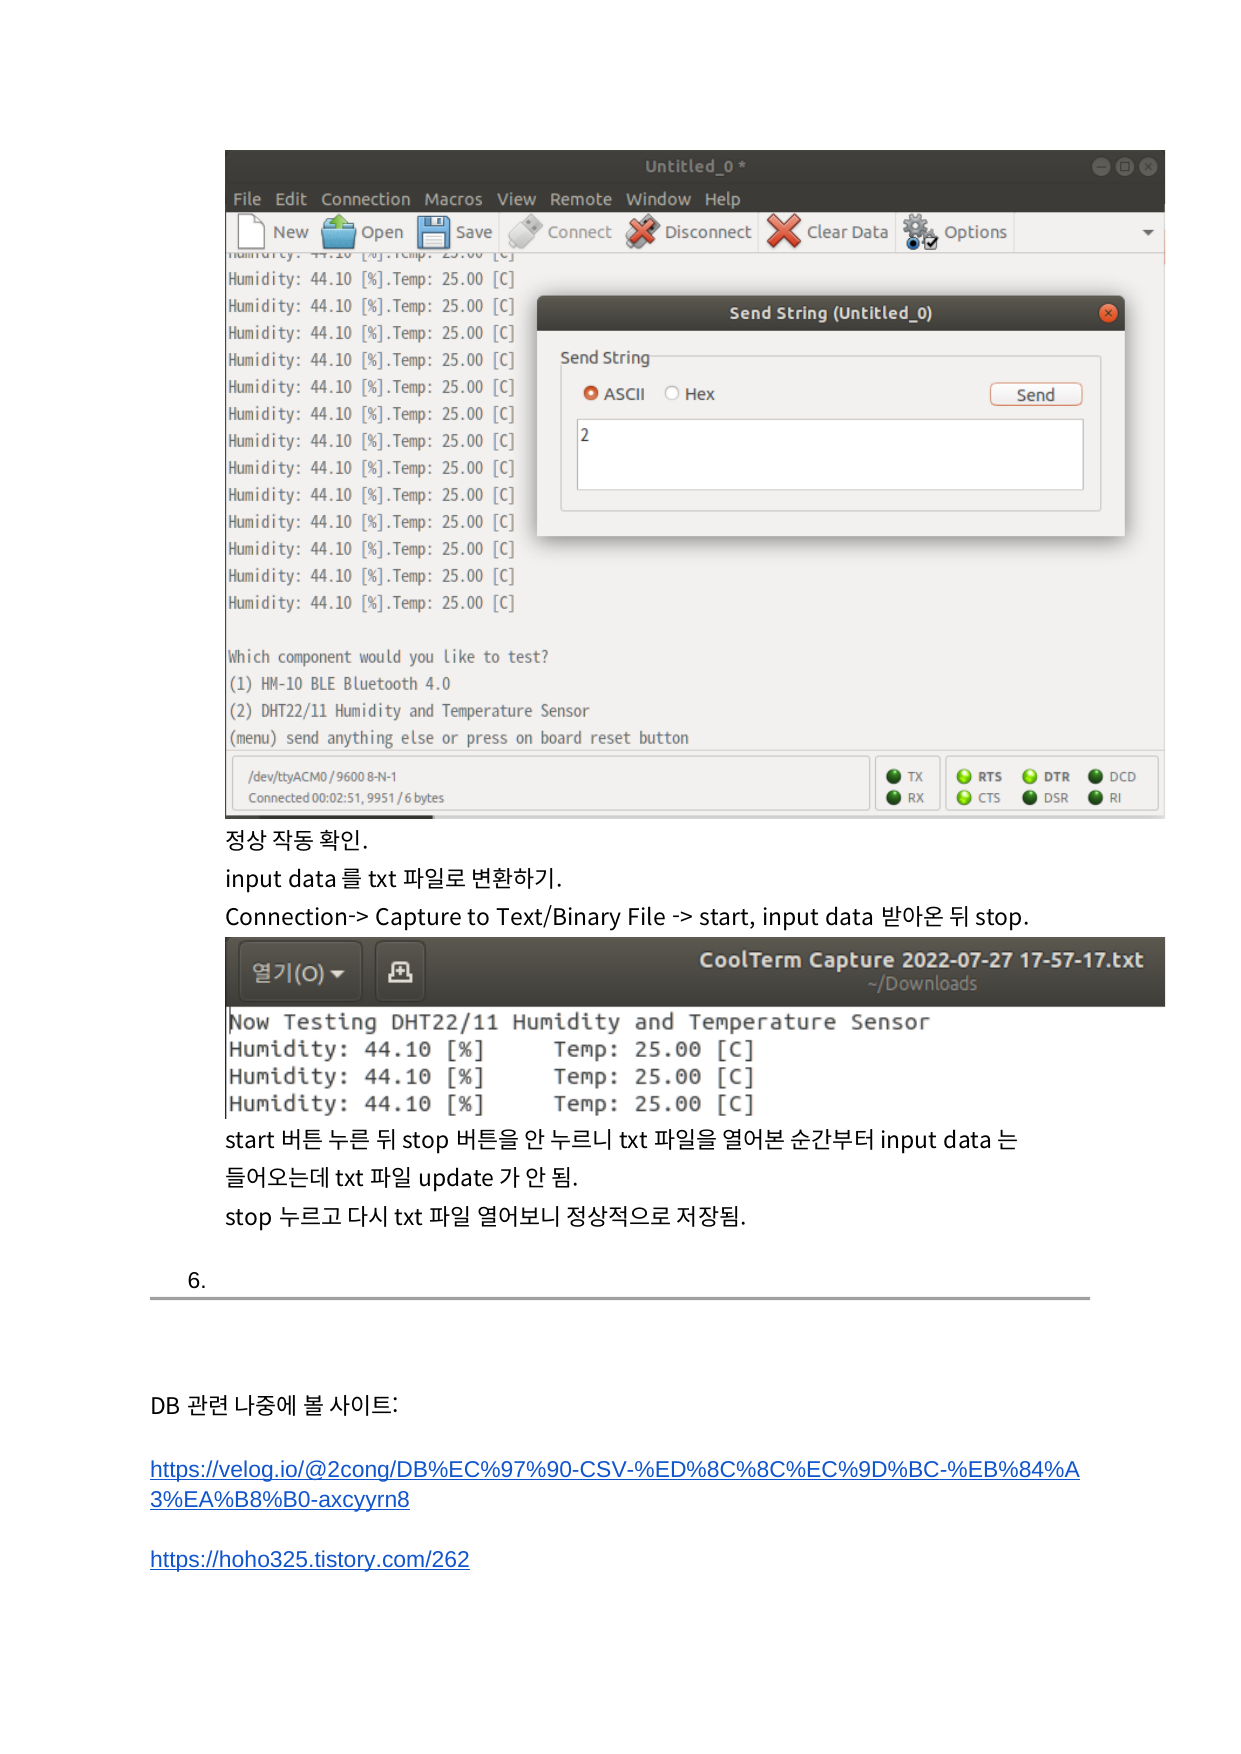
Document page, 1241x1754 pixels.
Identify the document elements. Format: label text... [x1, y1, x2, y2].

text start 버튼 누른 뒤 stop 버튼을 안 누르니 txt 파일을 열어본 순간부터 input data는 들어오는데 txt 파일 update가 안 됨. [225, 1122, 1090, 1193]
text Connection-> Capture to Text/Binary File -> start, input data 받아온 뒤 stop. [225, 899, 1090, 932]
picture [225, 150, 1166, 819]
text https://velog.io/@2cong/DB%EC%97%90-CSV-%ED%8C%8C%EC%9D%BC-%EB%84%A3%EA%B8%B0-axcyyrn8 [150, 1456, 1090, 1512]
text https://hoho325.tistory.com/262 [150, 1546, 1090, 1573]
text input data를 txt 파일로 변환하기. [225, 861, 1090, 894]
text DB 관련 나중에 볼 사이트: [150, 1387, 1090, 1421]
text stop 누르고 다시 txt 파일 열어보니 정상적으로 저장됨. [225, 1198, 1090, 1232]
text 정상 작동 확인. [225, 823, 1090, 856]
picture [225, 937, 1166, 1119]
